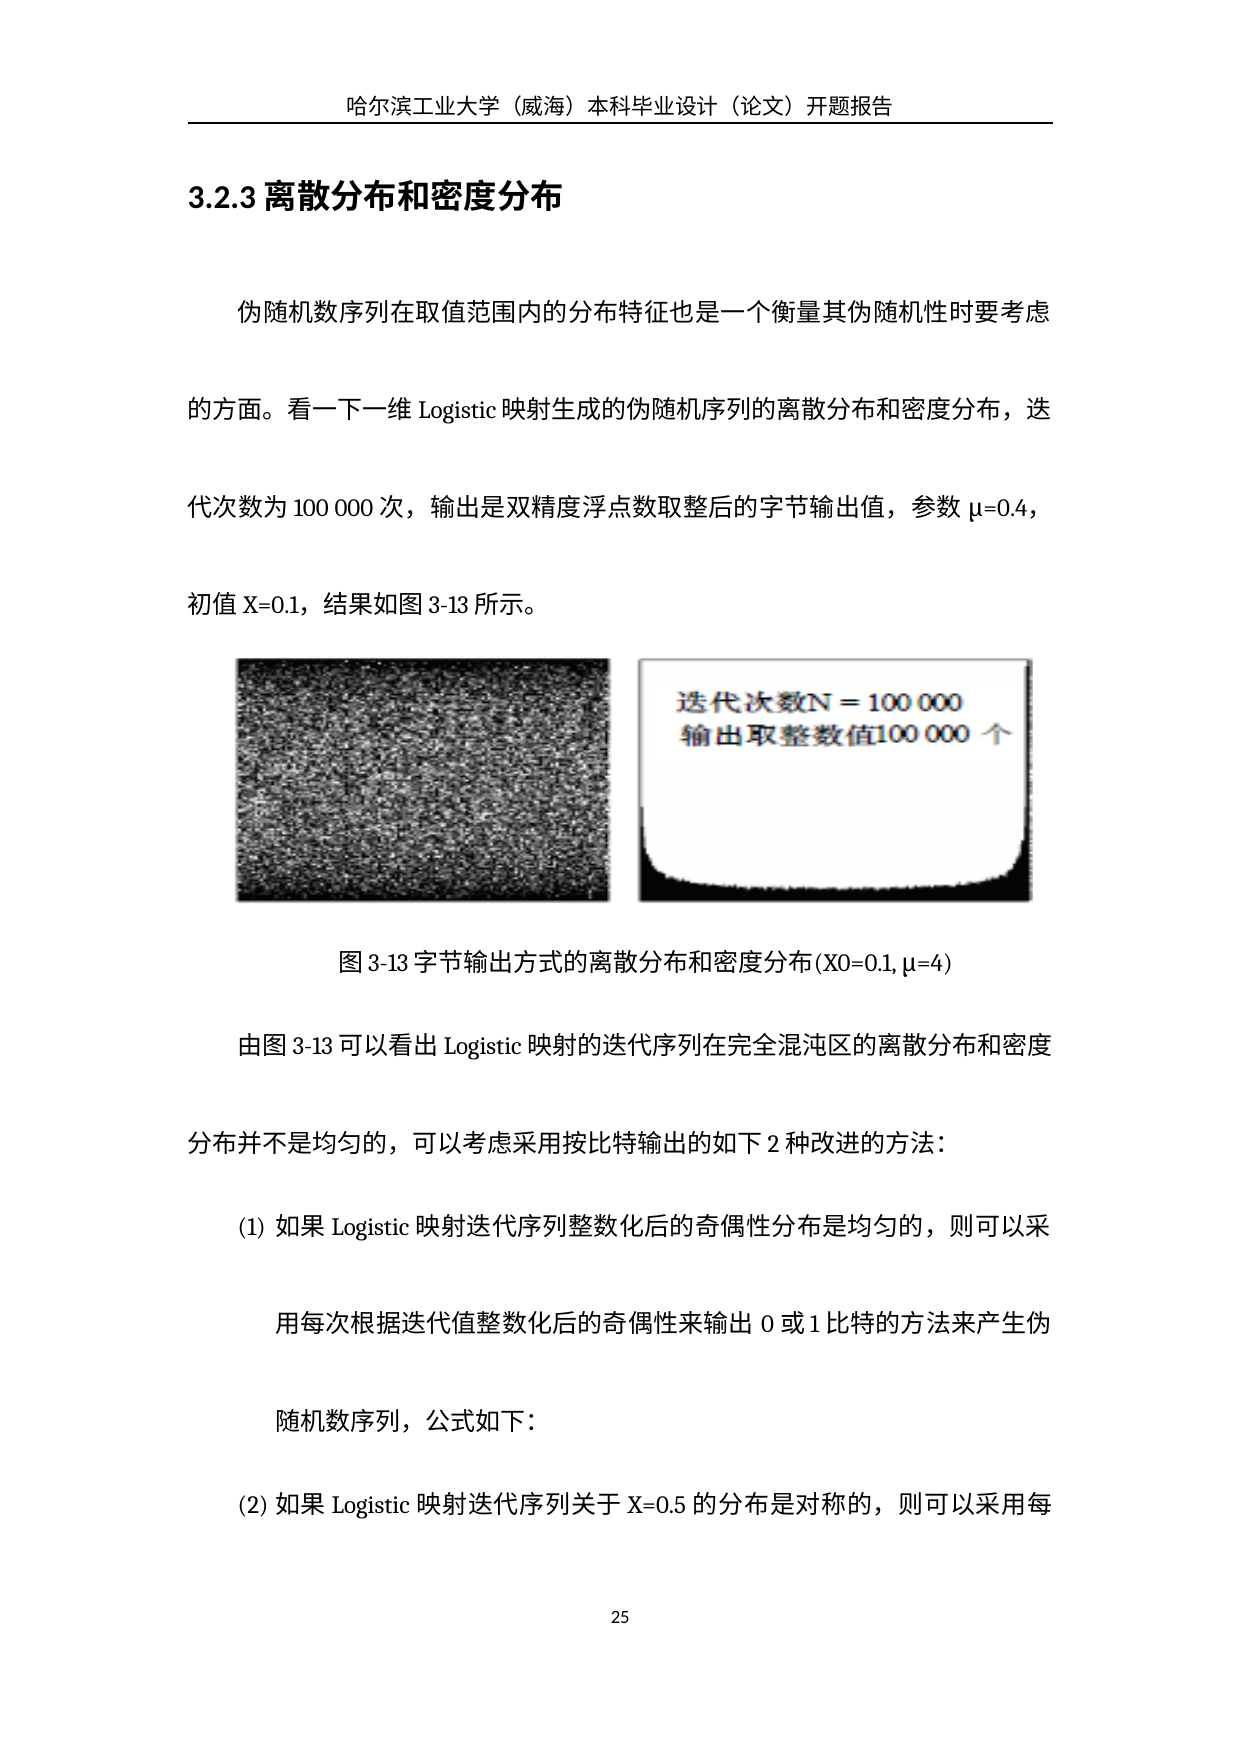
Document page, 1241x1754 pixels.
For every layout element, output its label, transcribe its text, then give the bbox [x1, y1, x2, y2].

text 图3-13 字节输出方式的离散分布和密度分布(X0=0.1, μ=4) [187, 928, 1053, 993]
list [237, 1470, 1053, 1535]
text 伪随机数序列在取值范围内的分布特征也是一个衡量其伪随机性时要考虑的方面。看一下一维Logistic 映射生成的伪随机序列的离散分布和密度分布，迭代次数为100 000 次，输出是双精度浮点数取整后的字节输出值，参数 μ=0.4，初值 X=0.1，结果如图3-13 所示。 [187, 278, 1053, 636]
picture [231, 653, 1033, 909]
text 由图3-13 可以看出Logistic 映射的迭代序列在完全混沌区的离散分布和密度分布并不是均匀的，可以考虑采用按比特输出的如下2 种改进的方法： [187, 1011, 1053, 1174]
list 如果Logistic 映射迭代序列整数化后的奇偶性分布是均匀的，则可以采用每次根据迭代值整数化后的奇偶性来输出0 或1 比特的方法来产生伪随机数序列，公式如下： [237, 1192, 1053, 1452]
subtitle 3.2.3 离散分布和密度分布 [187, 162, 1053, 227]
